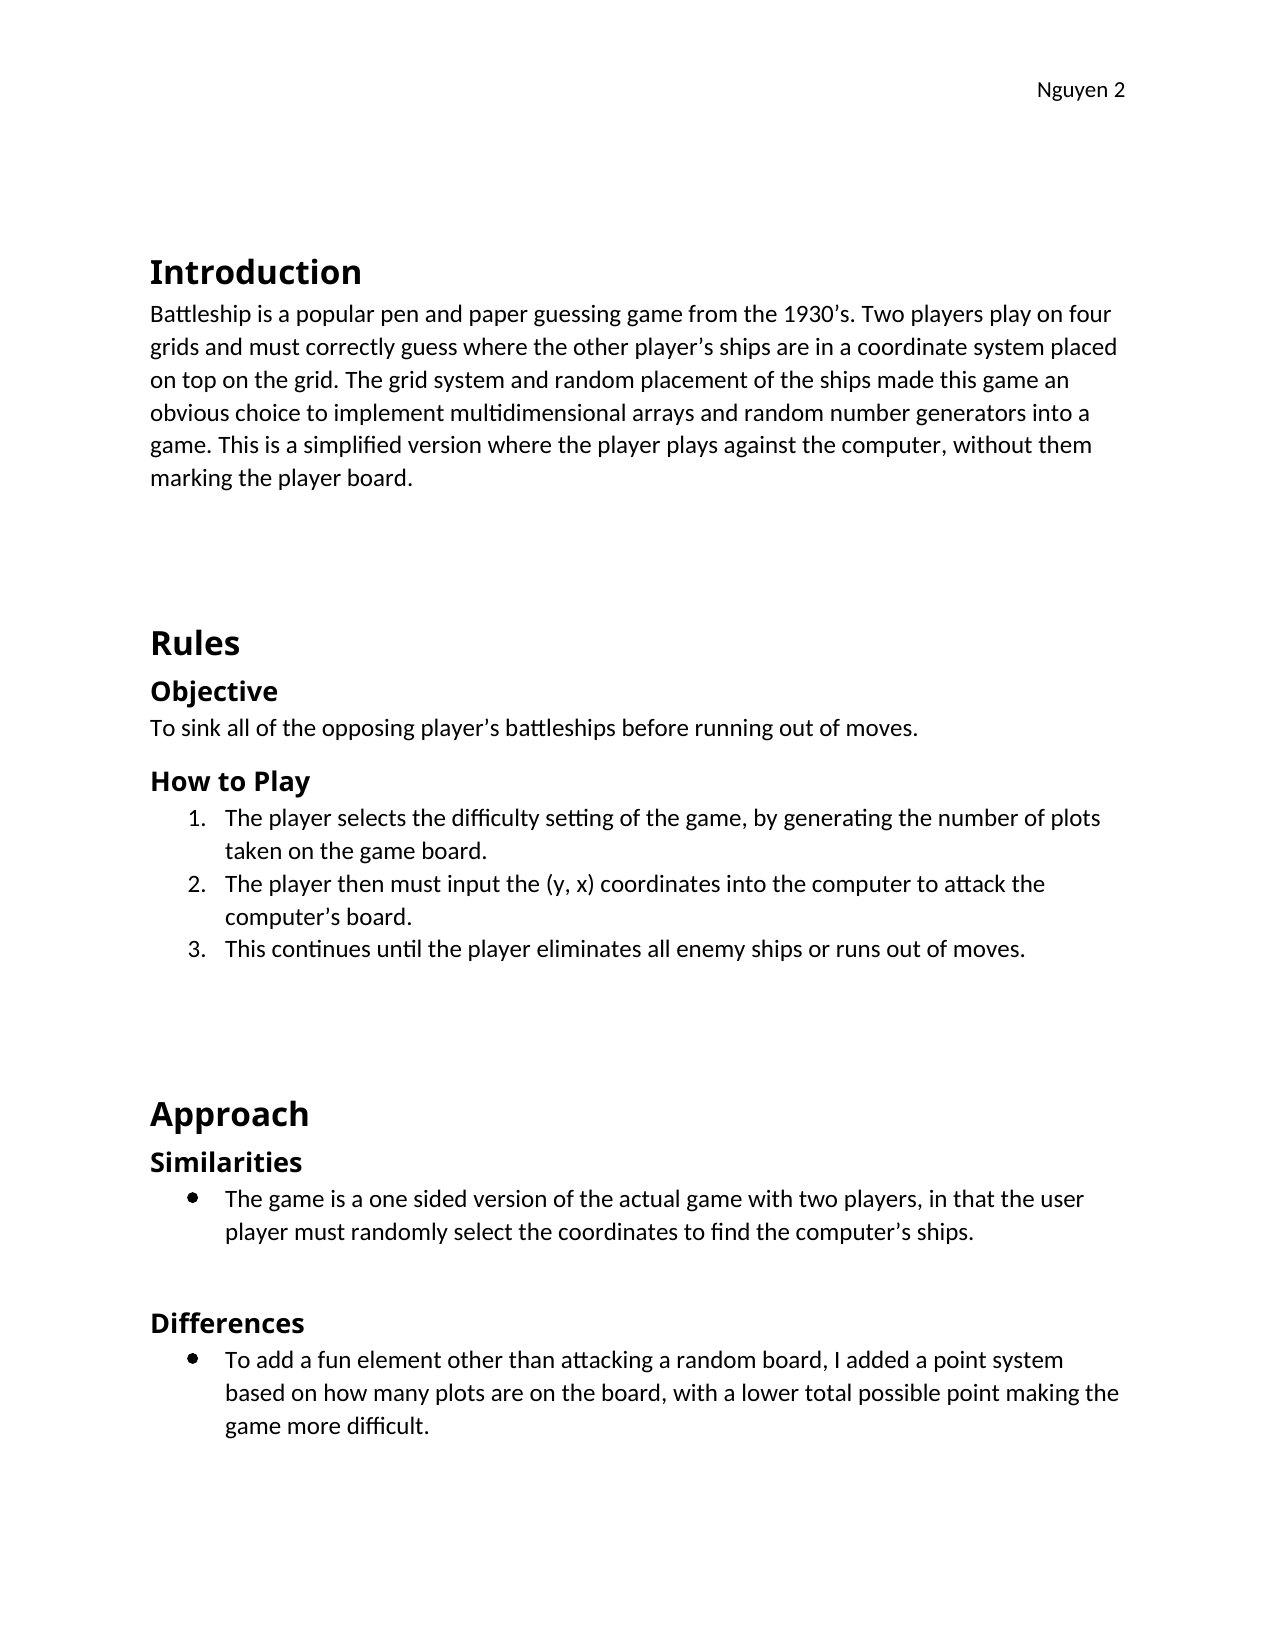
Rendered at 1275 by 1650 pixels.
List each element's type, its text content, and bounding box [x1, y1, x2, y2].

list The player selects the difficulty setting of the game, by generating the number of plots taken on the game board. [187, 802, 1125, 865]
subtitle Rules [150, 619, 1125, 665]
subtitle Similarities [150, 1144, 1125, 1181]
subtitle How to Play [150, 762, 1125, 799]
list The game is a one sided version of the actual game with two players, in that the user player must randomly select the coordinates to find the computer’s ships. [187, 1183, 1125, 1247]
subtitle Objective [150, 673, 1125, 709]
list This continues until the player eliminates all enemy ships or runs out of moves. [187, 933, 1125, 964]
subtitle Approach [150, 1091, 1125, 1136]
subtitle Differences [150, 1304, 1125, 1341]
text To sink all of the opposing player’s battleships before running out of moves. [150, 712, 1125, 743]
list The player then must input the (y, x) coordinates into the computer to attack the computer’s board. [187, 868, 1125, 931]
text Battleship is a popular pen and paper guessing game from the 1930’s. Two players play on four grids and must correctly guess where the other player’s ships are in a coordinate system placed on top on the grid. The grid system and random placement of the ships made this game an obvious choice to implement multidimensional arrays and random number generators into a game. This is a simplified version where the player plays against the computer, without them marking the player board. [150, 298, 1125, 493]
subtitle Introduction [150, 249, 1125, 294]
list To add a fun element other than attacking a random board, I added a point system based on how many plots are on the board, with a lower total possible point making the game more difficult. [187, 1344, 1125, 1441]
